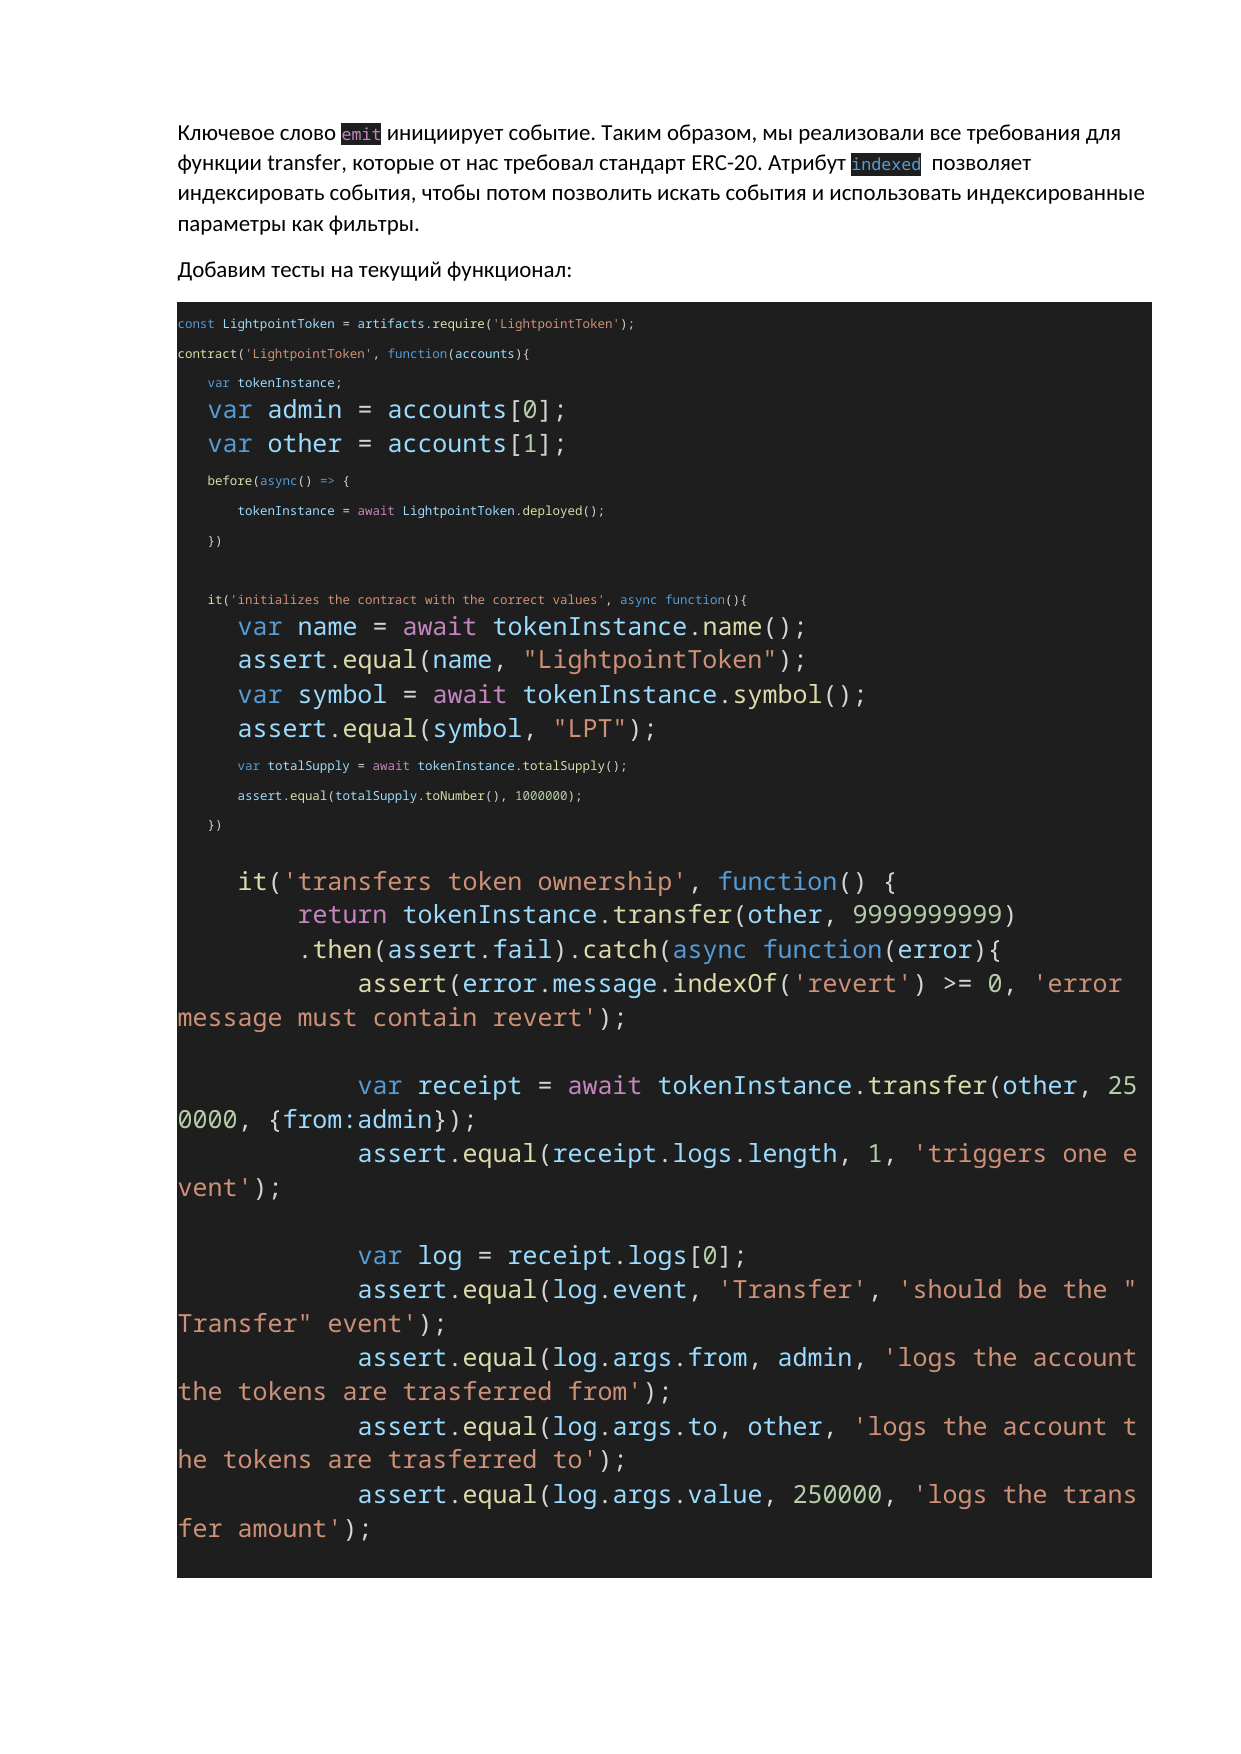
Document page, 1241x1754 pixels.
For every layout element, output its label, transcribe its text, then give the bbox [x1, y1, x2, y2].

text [177, 118, 1152, 237]
text .then(assert.fail).catch(async function(error){ [177, 931, 1152, 965]
text assert.equal(log.args.value, 250000, 'logs the transfer amount'); [177, 1476, 1152, 1544]
text }) [177, 804, 1152, 833]
text var totalSupply = await tokenInstance.totalSupply(); [177, 744, 1152, 774]
text var name = await tokenInstance.name(); [177, 608, 1152, 642]
text var admin = accounts[0]; [177, 392, 1152, 426]
text assert.equal(receipt.logs.length, 1, 'triggers one event'); [177, 1136, 1152, 1204]
text var symbol = await tokenInstance.symbol(); [177, 676, 1152, 710]
text return tokenInstance.transfer(other, 9999999999) [177, 897, 1152, 931]
text assert.equal(log.args.to, other, 'logs the account the tokens are trasferred to'); [177, 1408, 1152, 1476]
text contract('LightpointToken', function(accounts){ [177, 332, 1152, 362]
text it('initializes the contract with the correct values', async function(){ [177, 578, 1152, 608]
text assert.equal(name, "LightpointToken"); [177, 642, 1152, 676]
text var receipt = await tokenInstance.transfer(other, 250000, {from:admin}); [177, 1067, 1152, 1136]
text var tokenInstance; [177, 362, 1152, 392]
text before(async() => { [177, 460, 1152, 489]
text assert(error.message.indexOf('revert') >= 0, 'error message must contain revert'); [177, 965, 1152, 1033]
text assert.equal(log.event, 'Transfer', 'should be the "Transfer" event'); [177, 1272, 1152, 1340]
text assert.equal(totalSupply.toNumber(), 1000000); [177, 774, 1152, 804]
text var log = receipt.logs[0]; [177, 1238, 1152, 1272]
text const LightpointToken = artifacts.require('LightpointToken'); [177, 302, 1152, 332]
text tokenInstance = await LightpointToken.deployed(); [177, 489, 1152, 519]
text assert.equal(symbol, "LPT"); [177, 710, 1152, 744]
text it('transfers token ownership', function() { [177, 863, 1152, 897]
text var other = accounts[1]; [177, 426, 1152, 460]
text Добавим тесты на текущий функционал: [177, 256, 1152, 284]
text assert.equal(log.args.from, admin, 'logs the account the tokens are trasferred from'); [177, 1340, 1152, 1408]
text }) [177, 519, 1152, 549]
